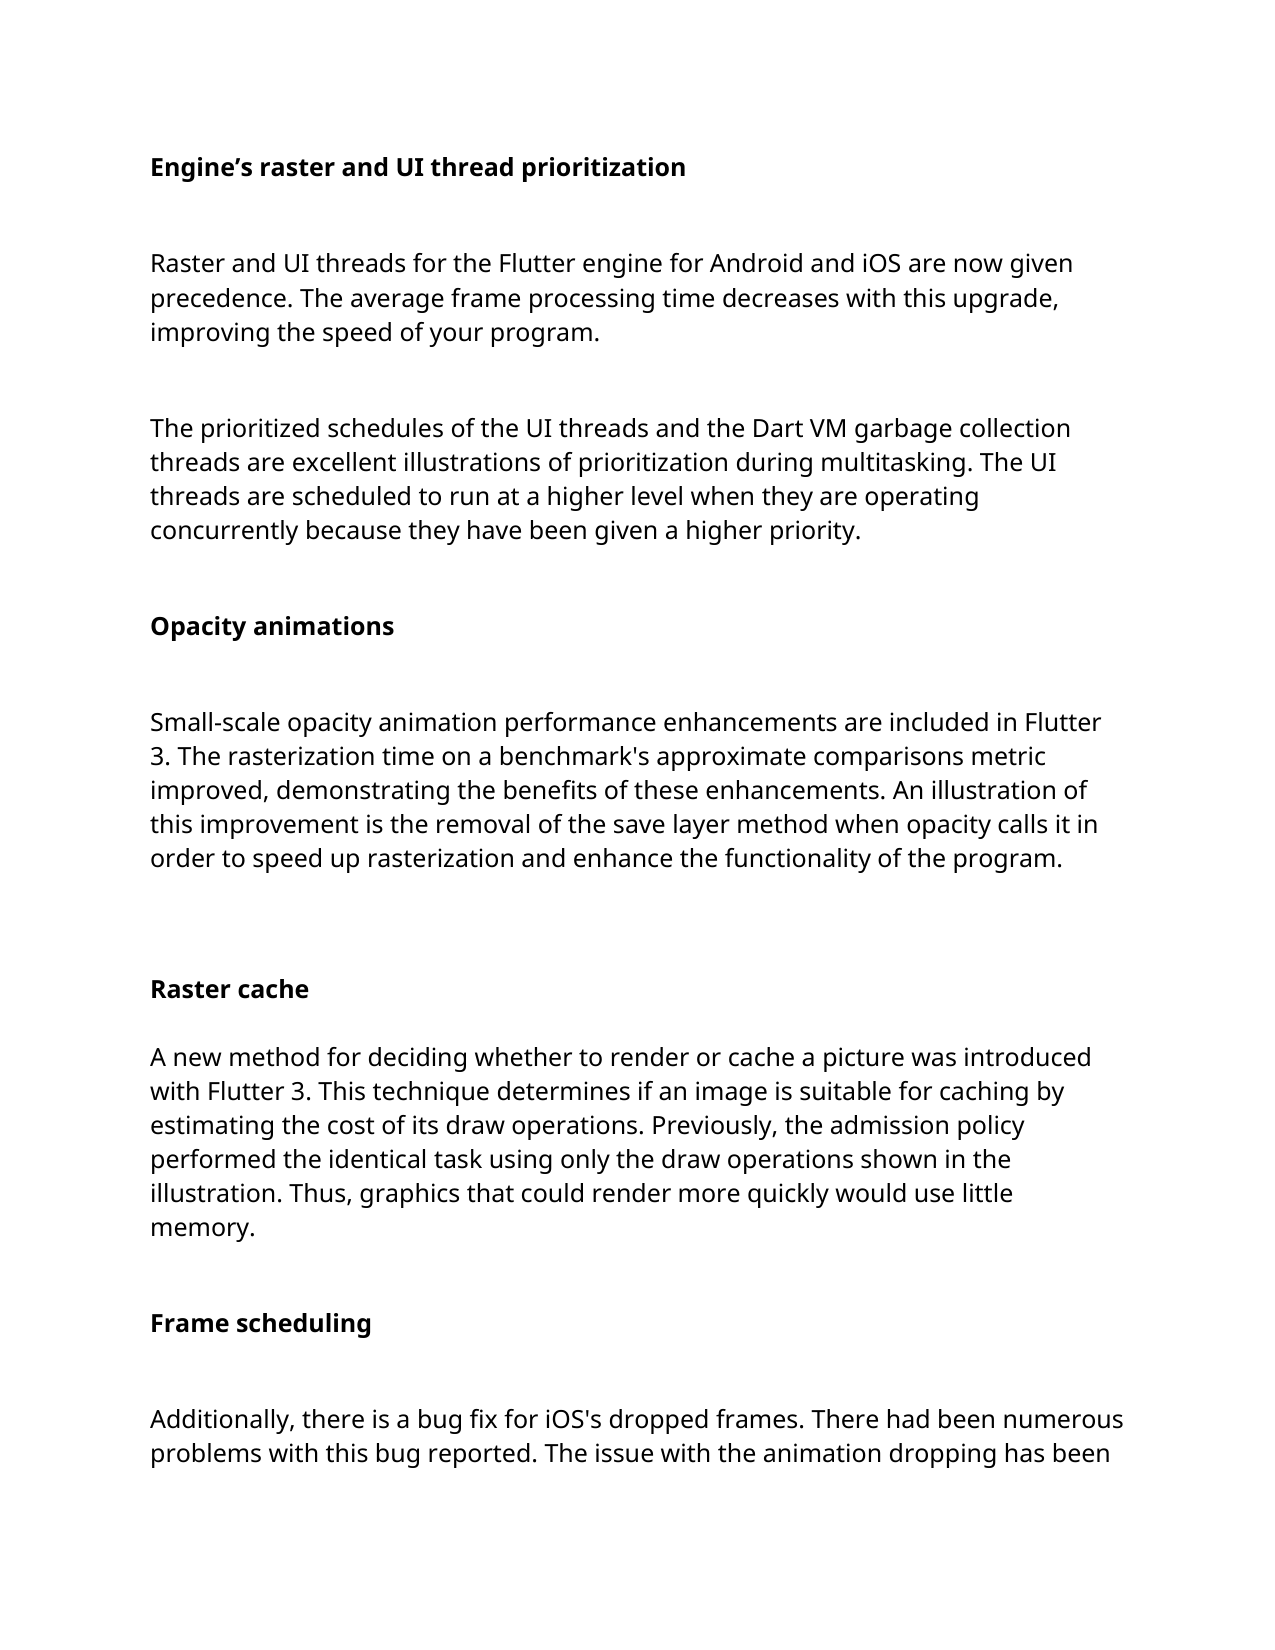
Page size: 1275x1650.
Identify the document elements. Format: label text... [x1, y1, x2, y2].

text Raster cache [150, 971, 1125, 1005]
text The prioritized schedules of the UI threads and the Dart VM garbage collection threads are excellent illustrations of prioritization during multitasking. The UI threads are scheduled to run at a higher level when they are operating concurrently because they have been given a higher priority. [150, 410, 1125, 547]
text A new method for deciding whether to render or cache a picture was introduced with Flutter 3. This technique determines if an image is suitable for caching by estimating the cost of its draw operations. Previously, the admission policy performed the identical task using only the draw operations shown in the illustration. Thus, graphics that could render more quickly would use little memory. [150, 1005, 1125, 1244]
text Raster and UI threads for the Flutter engine for Android and iOS are now given precedence. The average frame processing time decreases with this upgrade, improving the speed of your program. [150, 246, 1125, 348]
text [150, 1402, 1125, 1470]
text Frame scheduling [150, 1306, 1125, 1340]
text Engine’s raster and UI thread prioritization [150, 150, 1125, 184]
text Small-scale opacity animation performance enhancements are included in Flutter 3. The rasterization time on a benchmark's approximate comparisons metric improved, demonstrating the benefits of these enhancements. An illustration of this improvement is the removal of the save layer method when opacity calls it in order to speed up rasterization and enhance the functionality of the program. [150, 705, 1125, 875]
text Opacity animations [150, 609, 1125, 643]
